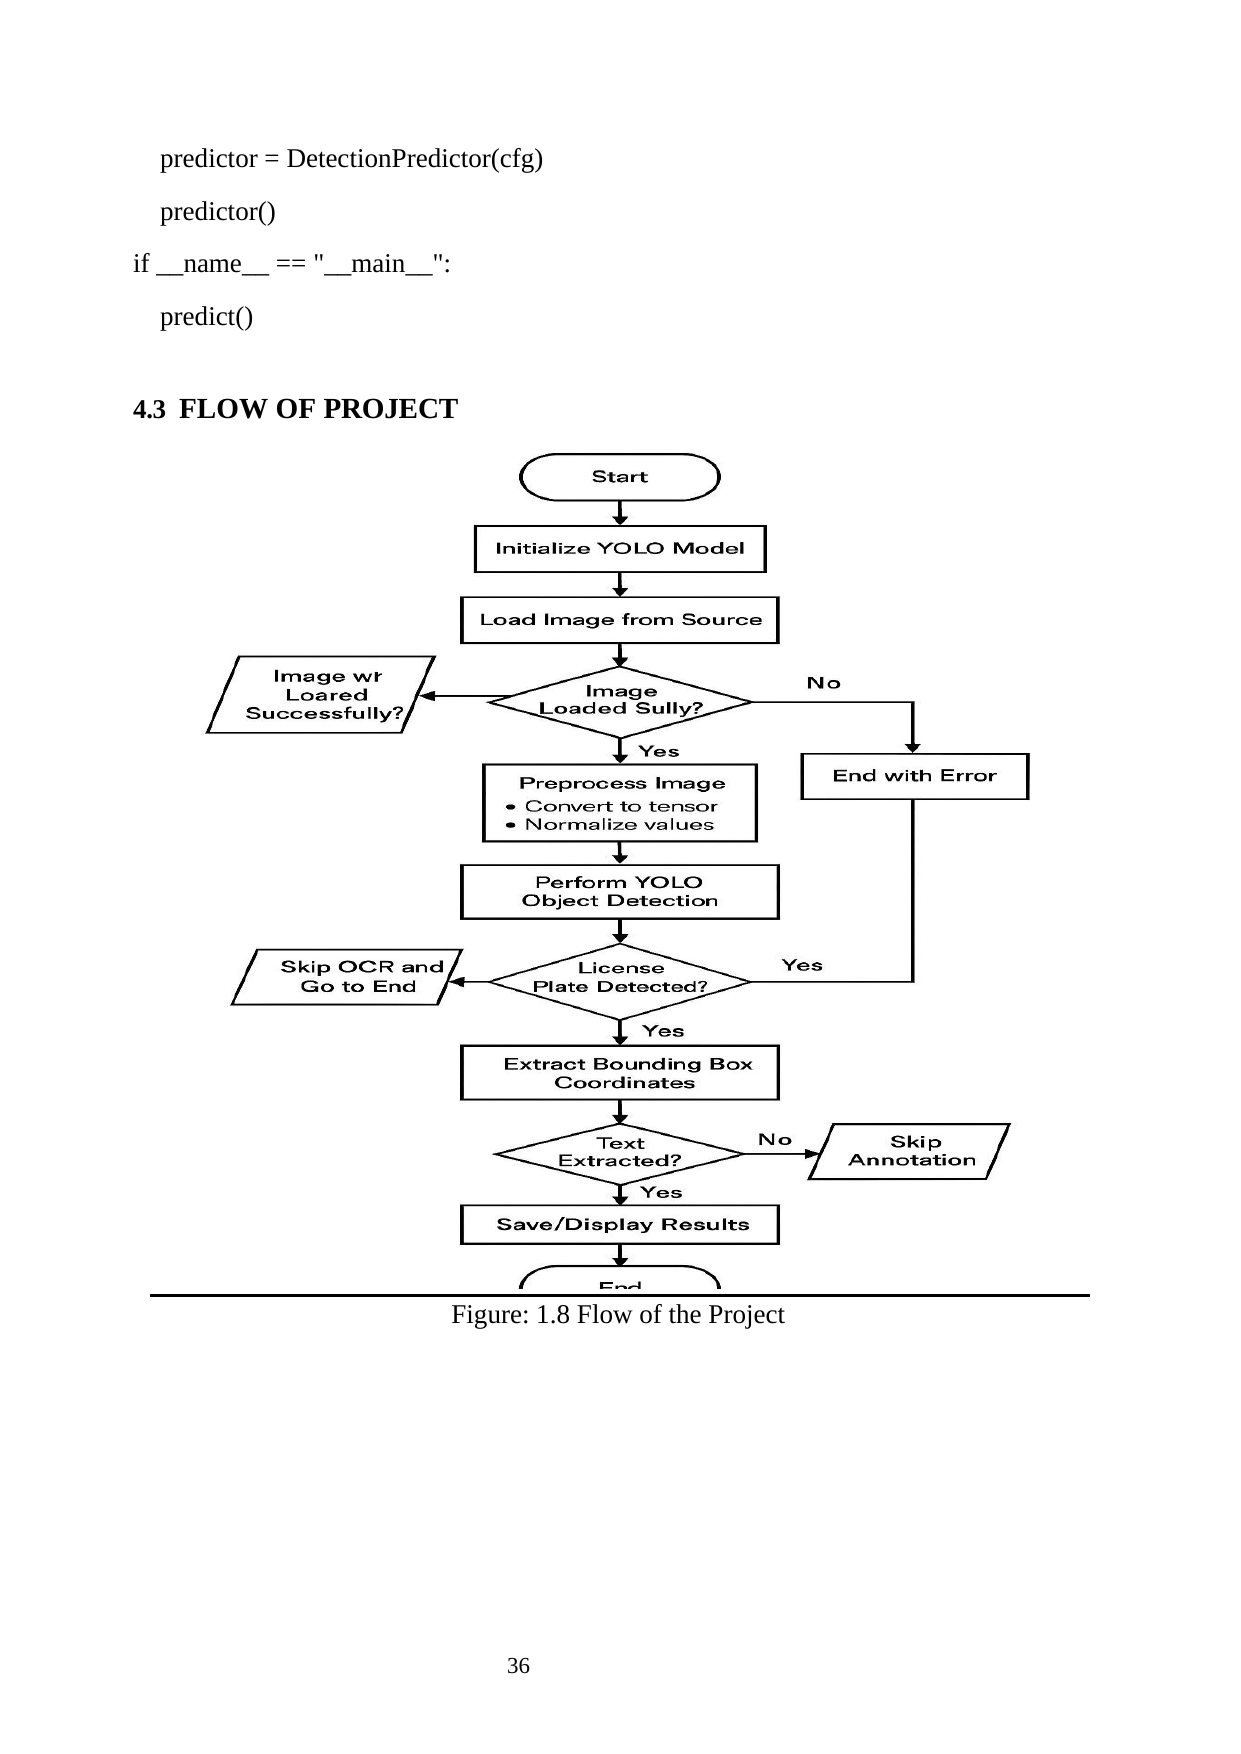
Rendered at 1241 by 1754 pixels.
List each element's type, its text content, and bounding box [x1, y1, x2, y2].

subtitle 4.3 FLOW OF PROJECT [133, 391, 1181, 424]
subtitle if __name__ == "__main__": [133, 247, 1181, 279]
subtitle predictor = DetectionPredictor(cfg) [133, 142, 1181, 173]
text Figure: 1.8 Flow of the Project [133, 424, 1181, 1329]
subtitle predict() [133, 300, 1181, 332]
subtitle predictor() [133, 194, 1181, 226]
